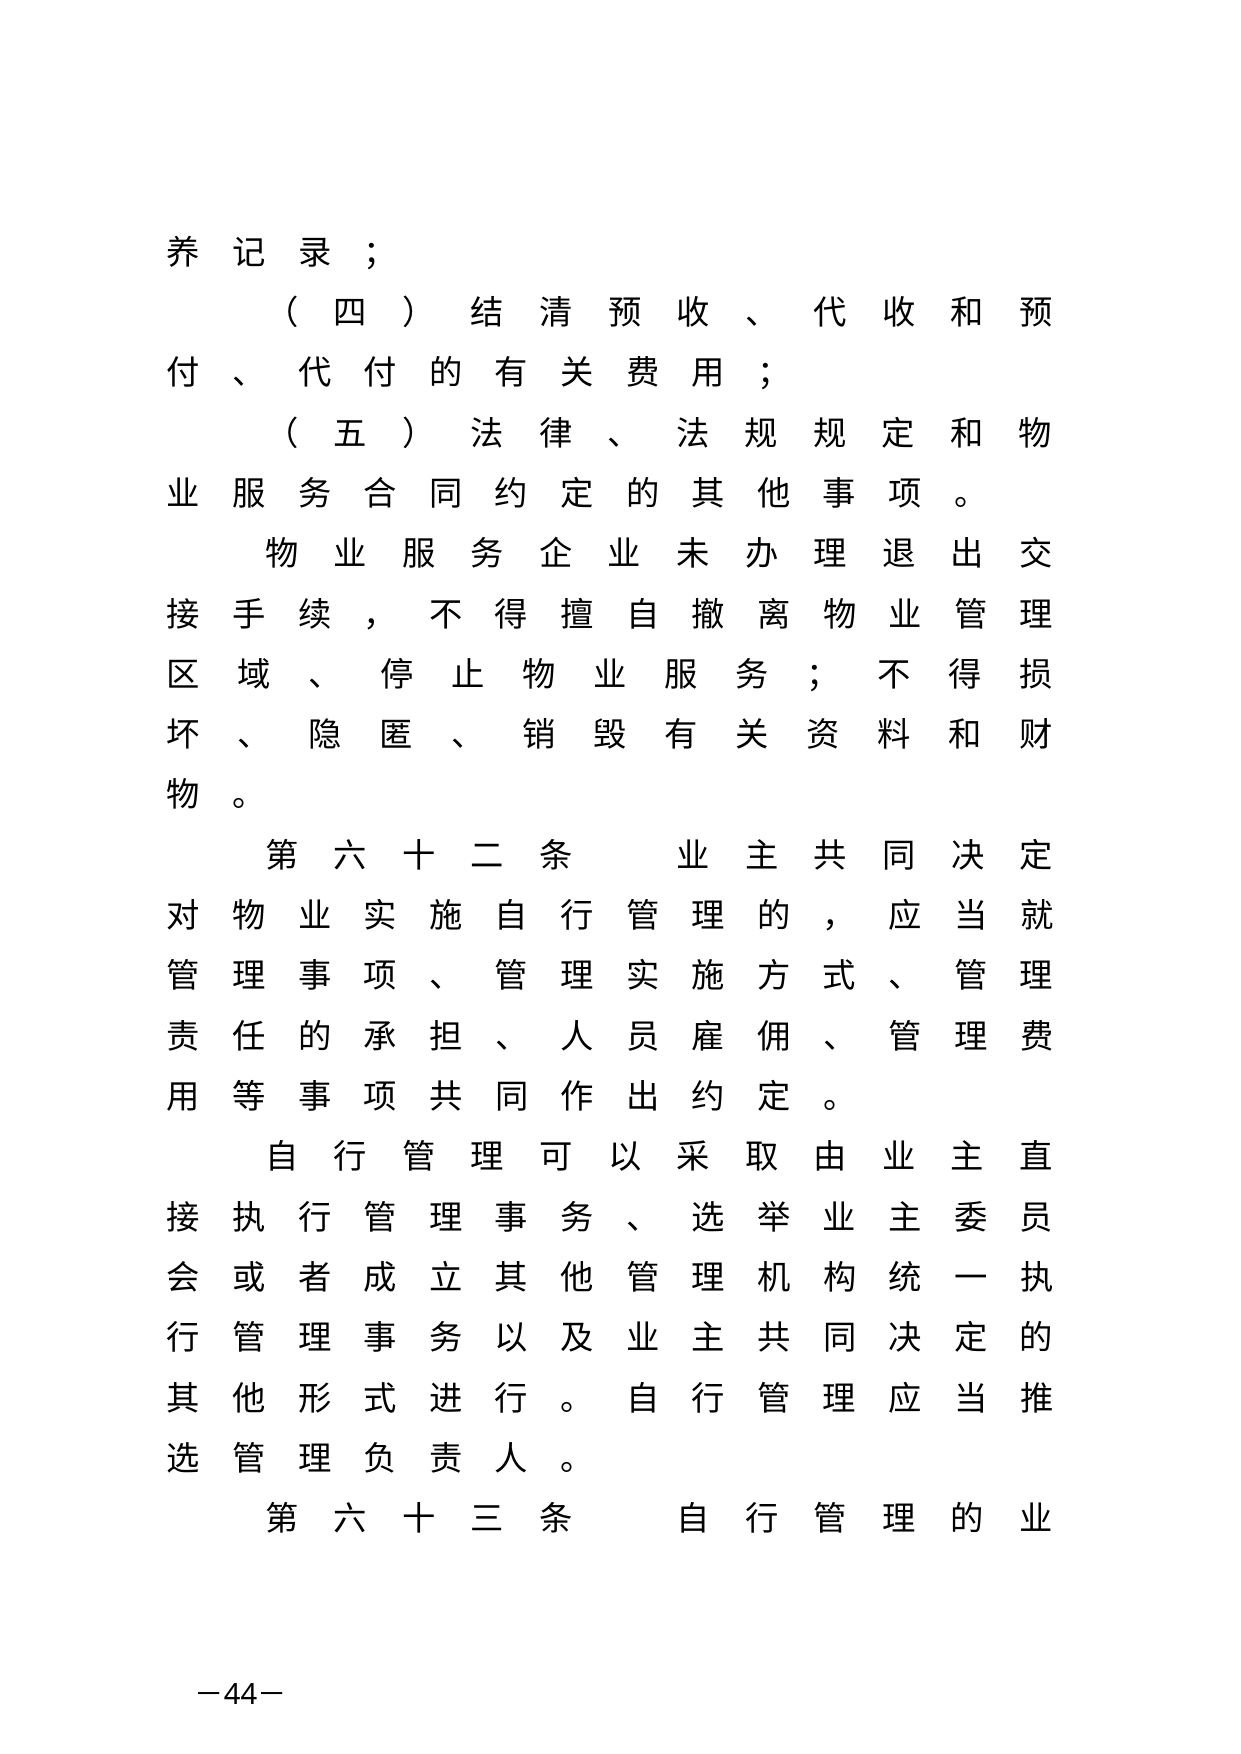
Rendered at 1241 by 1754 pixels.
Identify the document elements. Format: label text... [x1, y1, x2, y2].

text 第六十二条 业主共同决定对物业实施自行管理的，应当就管理事项、管理实施方式、管理责任的承担、人员雇佣、管理费用等事项共同作出约定。 [167, 822, 1085, 1124]
text 自行管理可以采取由业主直接执行管理事务、选举业主委员会或者成立其他管理机构统一执行管理事务以及业主共同决定的其他形式进行。自行管理应当推选管理负责人。 [167, 1124, 1085, 1486]
text （五）法律、法规规定和物业服务合同约定的其他事项。 [167, 400, 1085, 521]
text 物业服务企业未办理退出交接手续，不得擅自撤离物业管理区域、停止物业服务；不得损坏、隐匿、销毁有关资料和财物。 [167, 521, 1085, 822]
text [167, 219, 1085, 280]
text （四）结清预收、代收和预付、代付的有关费用； [167, 280, 1085, 400]
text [167, 1486, 1085, 1546]
